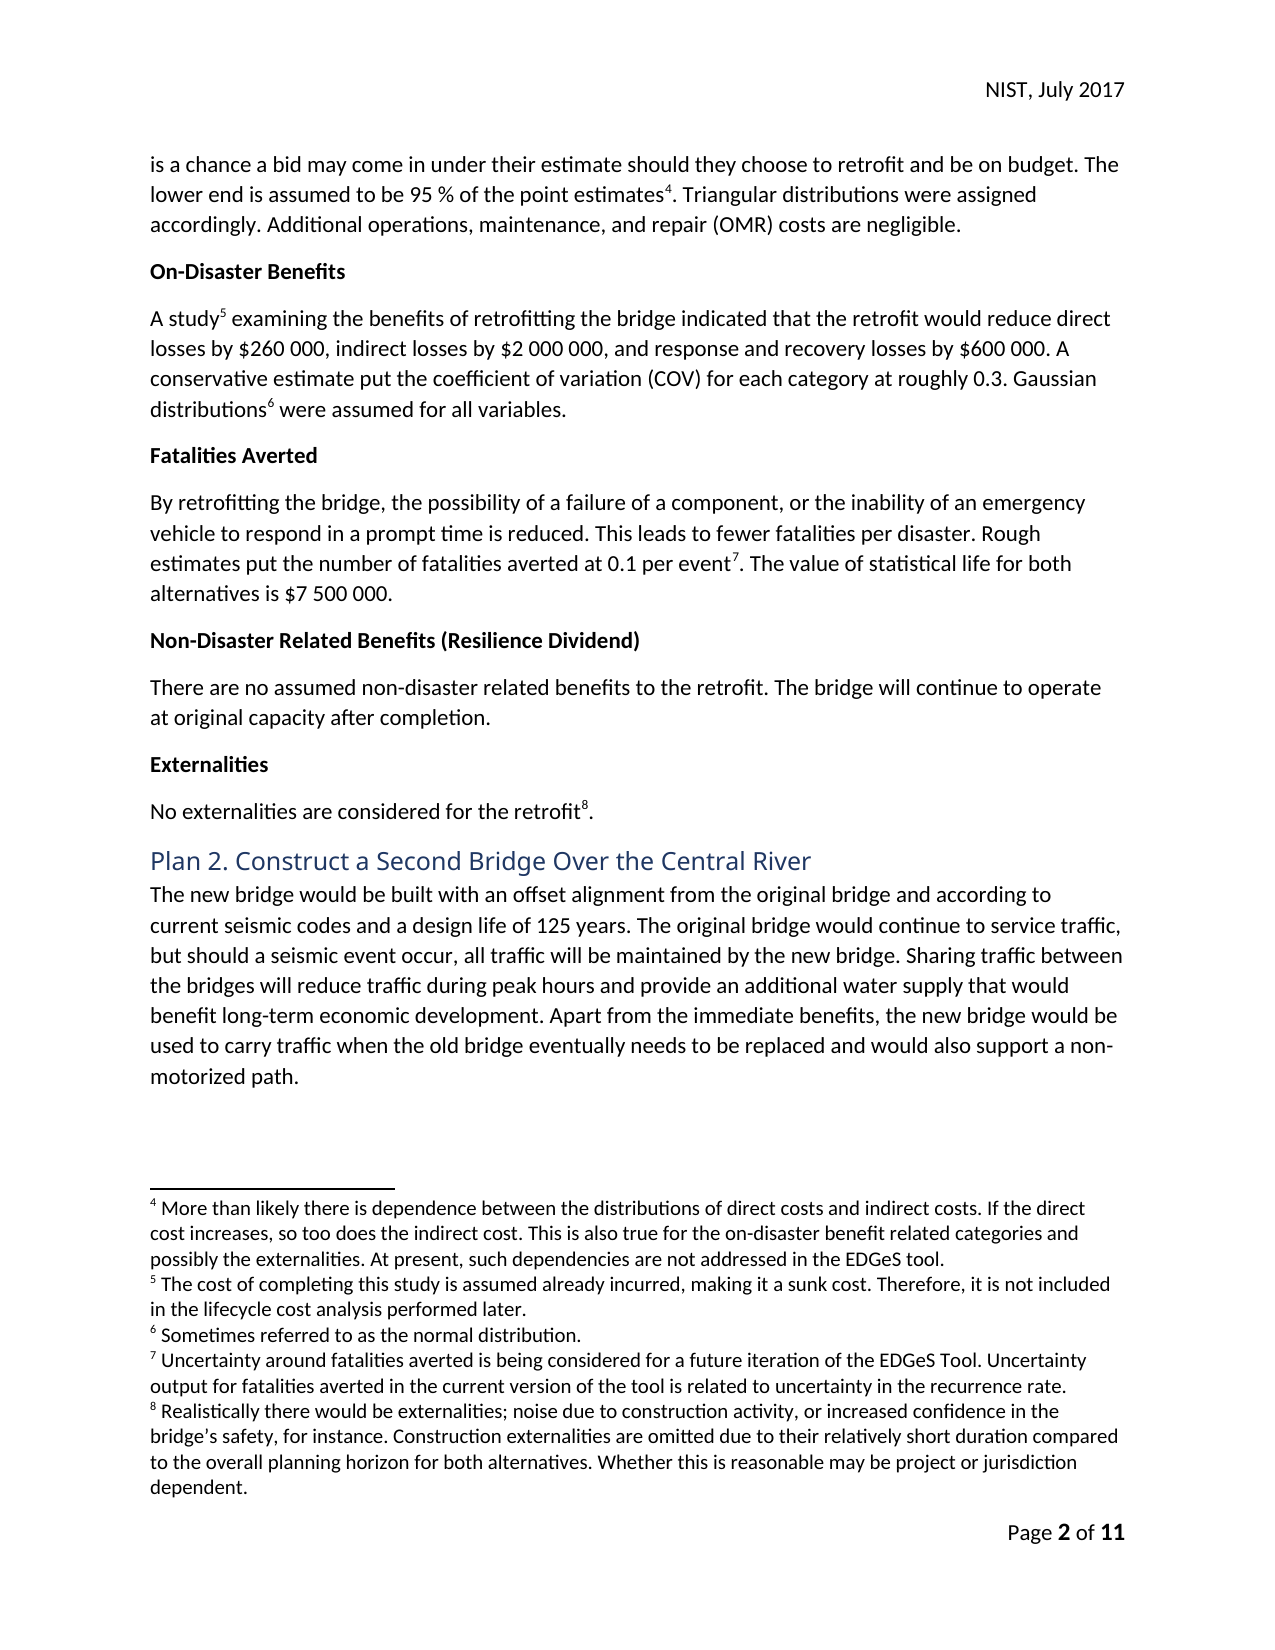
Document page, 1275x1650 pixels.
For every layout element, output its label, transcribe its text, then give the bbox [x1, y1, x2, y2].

text There are no assumed non-disaster related benefits to the retrofit. The bridge will continue to operate at original capacity after completion. [150, 673, 1125, 731]
subtitle Plan 2. Construct a Second Bridge Over the Central River [150, 844, 1125, 878]
text By retrofitting the bridge, the possibility of a failure of a component, or the inability of an emergency vehicle to respond in a prompt time is reduced. This leads to fewer fatalities per disaster. Rough estimates put the number of fatalities averted at 0.1 per event. The value of statistical life for both alternatives is $7 500 000. [150, 488, 1125, 607]
text On-Disaster Benefits [150, 257, 1125, 285]
text No externalities are considered for the retrofit. [150, 797, 1125, 825]
text Externalities [150, 750, 1125, 778]
text The new bridge would be built with an offset alignment from the original bridge and according to current seismic codes and a design life of 125 years. The original bridge would continue to service traffic, but should a seismic event occur, all traffic will be maintained by the new bridge. Sharing traffic between the bridges will reduce traffic during peak hours and provide an additional water supply that would benefit long-term economic development. Apart from the immediate benefits, the new bridge would be used to carry traffic when the old bridge eventually needs to be replaced and would also support a non-motorized path. [150, 881, 1125, 1090]
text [150, 150, 1125, 238]
text A study examining the benefits of retrofitting the bridge indicated that the retrofit would reduce direct losses by $260 000, indirect losses by $2 000 000, and response and recovery losses by $600 000. A conservative estimate put the coefficient of variation (COV) for each category at roughly 0.3. Gaussian distributions were assumed for all variables. [150, 304, 1125, 423]
text Non-Disaster Related Benefits (Resilience Dividend) [150, 626, 1125, 654]
text Fatalities Averted [150, 442, 1125, 470]
